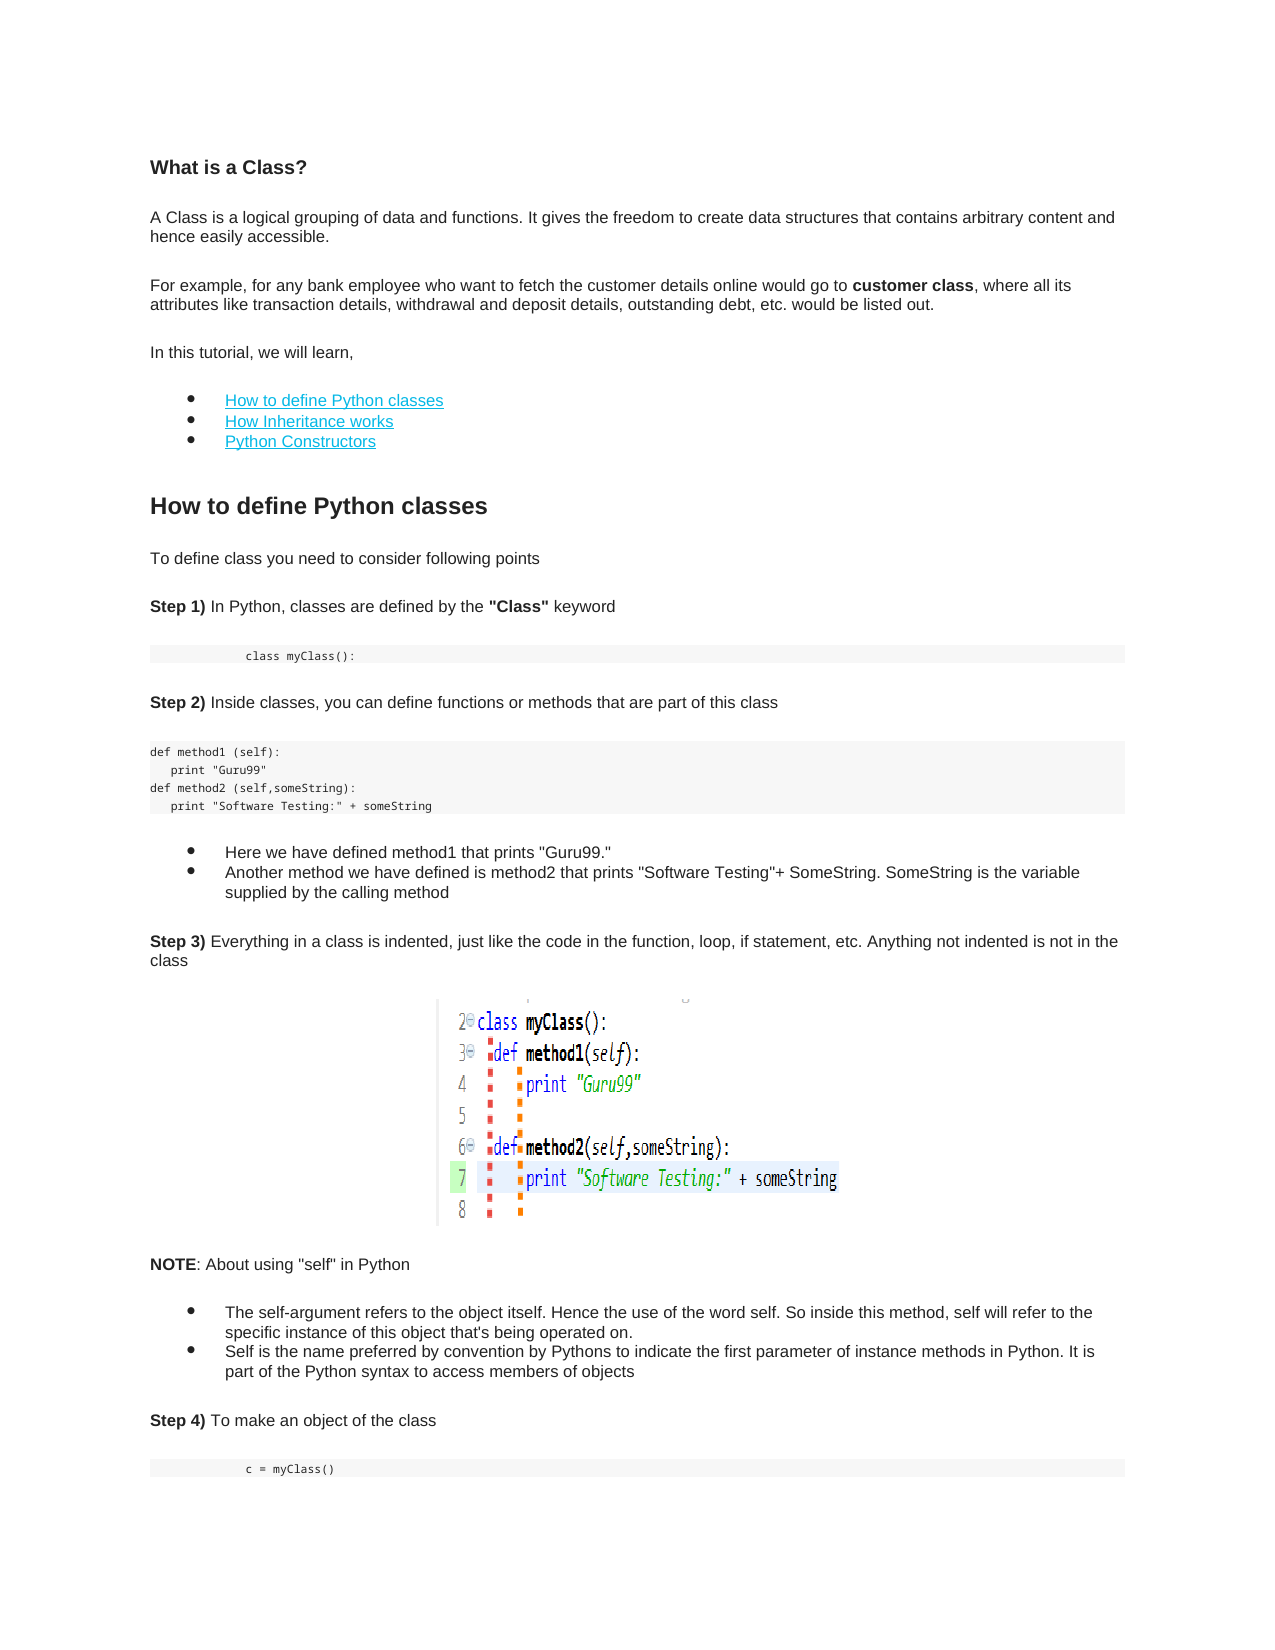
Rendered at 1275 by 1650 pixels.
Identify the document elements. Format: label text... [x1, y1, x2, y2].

text def method2 (self,someString): [150, 777, 1125, 796]
text Step 3) Everything in a class is indented, just like the code in the function, loop, if statement, etc. Anything not indented is not in the class [150, 932, 1125, 970]
list Another method we have defined is method2 that prints "Software Testing"+ SomeString. SomeString is the variable supplied by the calling method [187, 863, 1125, 902]
list Self is the name preferred by convention by Pythons to indicate the first parameter of instance methods in Python. It is part of the Python syntax to access members of objects [187, 1342, 1125, 1381]
picture [278, 415, 284, 427]
picture [250, 435, 256, 447]
text Step 2) Inside classes, you can define functions or methods that are part of this class [150, 693, 1125, 712]
text print "Software Testing:" + someString [150, 796, 1125, 814]
picture [436, 999, 840, 1226]
list How Inheritance works [187, 411, 1125, 431]
list How to define Python classes [187, 391, 1125, 411]
text print "Guru99" [150, 759, 1125, 777]
text A Class is a logical grouping of data and functions. It gives the freedom to create data structures that contains arbitrary content and hence easily accessible. [150, 208, 1125, 246]
list The self-argument refers to the object itself. Hence the use of the word self. So inside this method, self will refer to the specific instance of this object that's being operated on. [187, 1303, 1125, 1342]
list Python Constructors [187, 431, 1125, 452]
text class myClass(): [150, 645, 1125, 663]
text Step 1) In Python, classes are defined by the "Class" keyword [150, 597, 1125, 616]
text c = myClass() [150, 1459, 1125, 1477]
subtitle What is a Class? [150, 150, 1125, 179]
text Step 4) To make an object of the class [150, 1411, 1125, 1430]
subtitle How to define Python classes [150, 481, 1125, 519]
text def method1 (self): [150, 741, 1125, 759]
text To define class you need to consider following points [150, 549, 1125, 568]
text For example, for any bank employee who want to fetch the customer details online would go to customer class, where all its attributes like transaction details, withdrawal and deposit details, outstanding debt, etc. would be listed out. [150, 275, 1125, 314]
list Here we have defined method1 that prints "Guru99." [187, 843, 1125, 863]
text NOTE: About using "self" in Python [150, 1254, 1125, 1274]
text In this tutorial, we will learn, [150, 343, 1125, 362]
